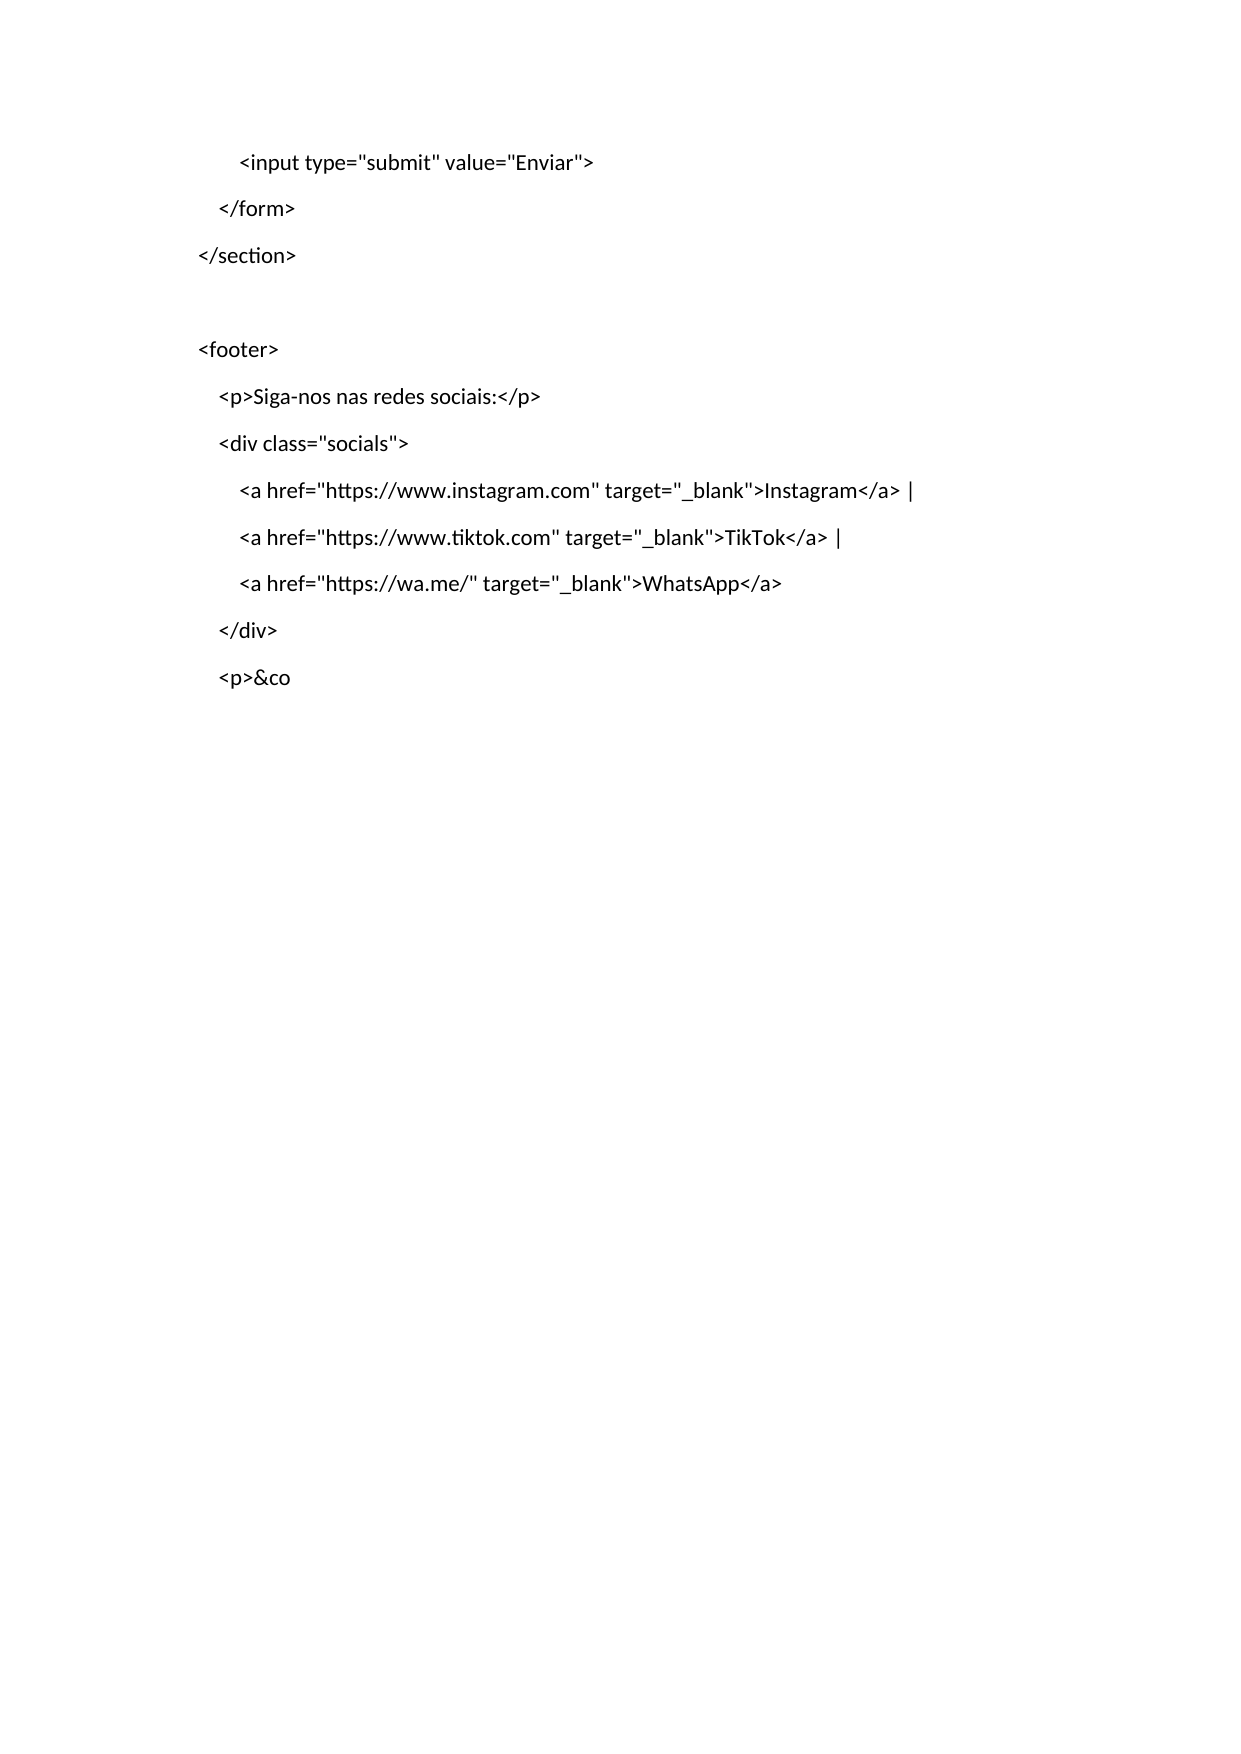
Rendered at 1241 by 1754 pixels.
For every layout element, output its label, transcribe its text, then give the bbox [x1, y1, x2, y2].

text </section> [177, 241, 1063, 269]
text <input type="submit" value="Enviar"> [177, 148, 1063, 176]
text <a href="https://wa.me/" target="_blank">WhatsApp</a> [177, 569, 1063, 597]
text <a href="https://www.tiktok.com" target="_blank">TikTok</a> | [177, 523, 1063, 551]
text <p>Siga-nos nas redes sociais:</p> [177, 382, 1063, 410]
text <div class="socials"> [177, 429, 1063, 457]
text <p>&co [177, 663, 1063, 691]
text <footer> [177, 335, 1063, 363]
text <a href="https://www.instagram.com" target="_blank">Instagram</a> | [177, 476, 1063, 504]
text </div> [177, 616, 1063, 644]
text </form> [177, 194, 1063, 222]
